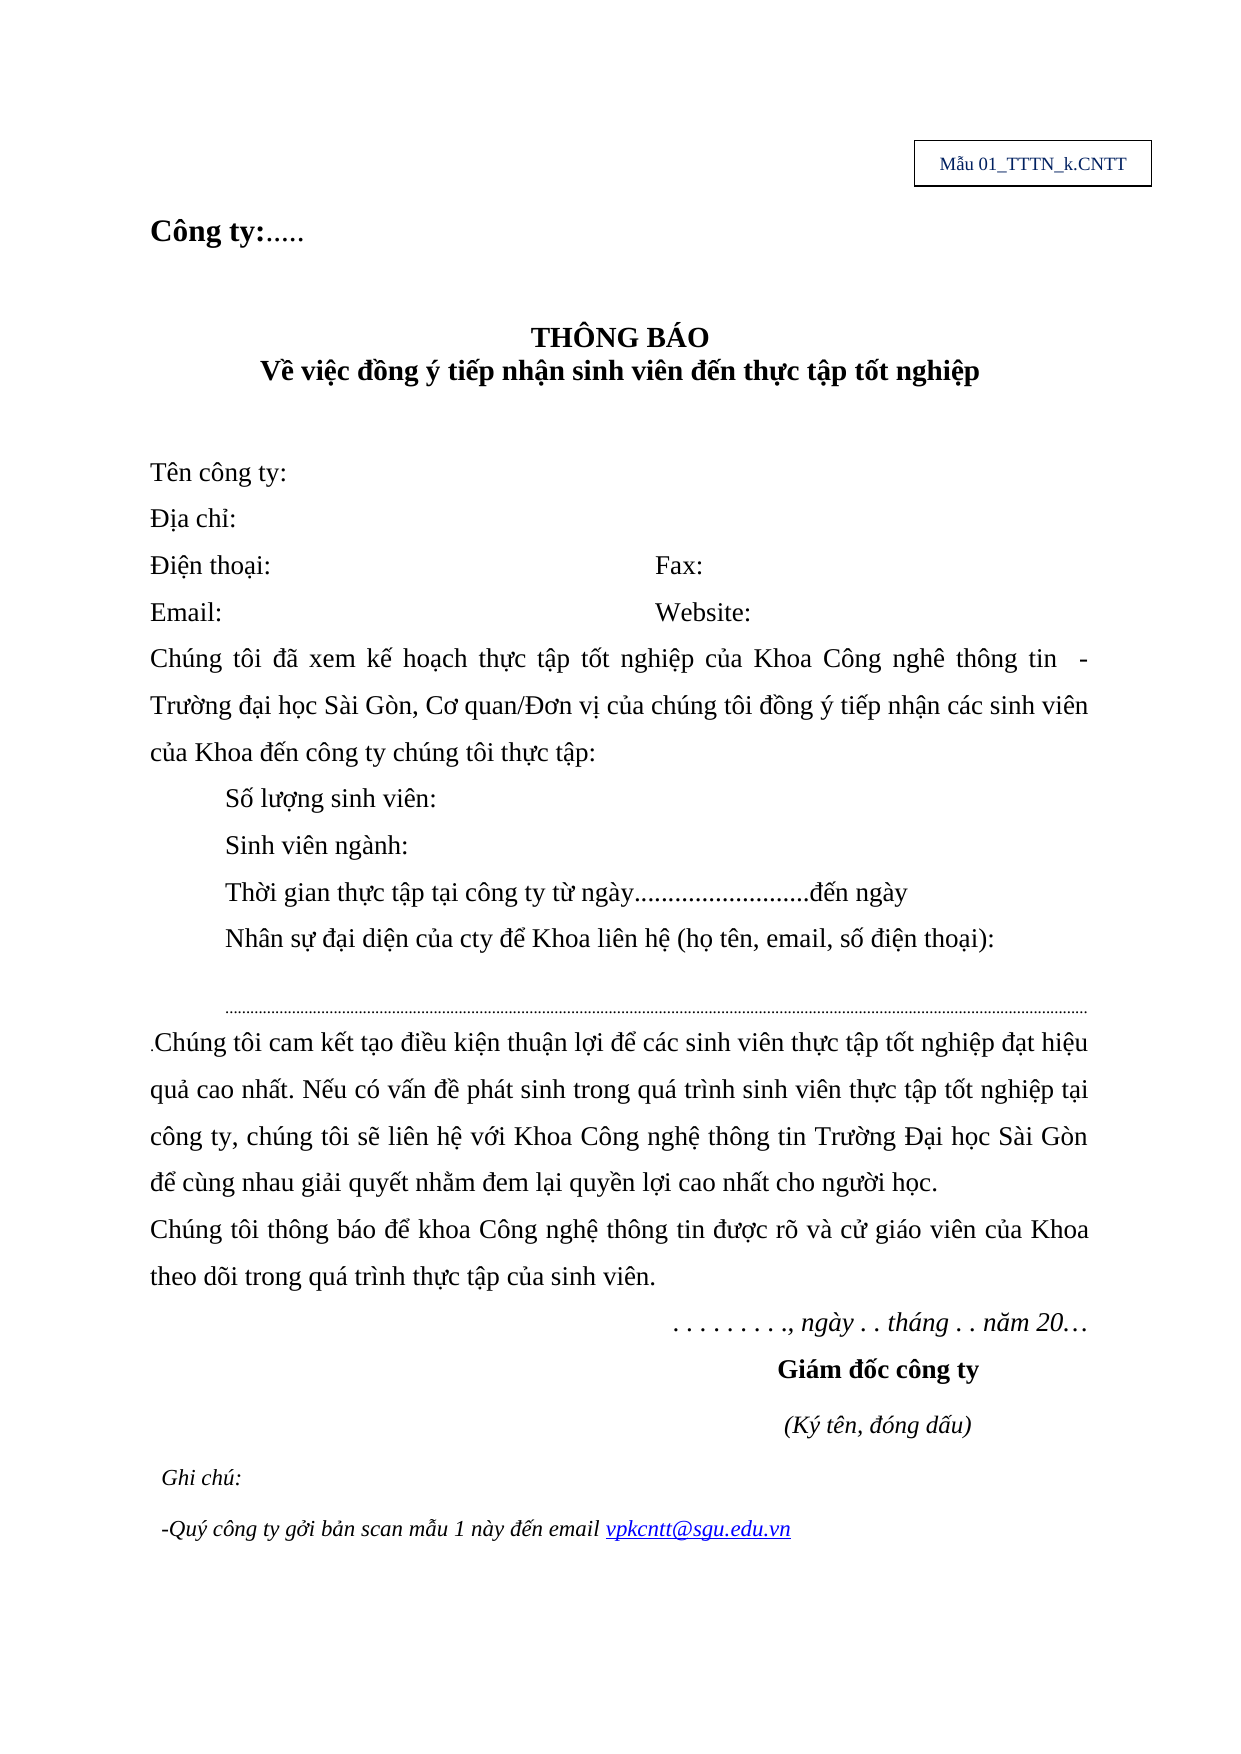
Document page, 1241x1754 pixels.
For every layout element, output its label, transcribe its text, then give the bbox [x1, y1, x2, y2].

text . . . . . . . . ., ngày . . tháng . . năm 20… [150, 1306, 1090, 1338]
text Địa chỉ: [150, 502, 1090, 533]
text .Chúng tôi cam kết tạo điều kiện thuận lợi để các sinh viên thực tập tốt nghiệp đạt hiệu quả cao nhất. Nếu có vấn đề phát sinh trong quá trình sinh viên thực tập tốt nghiệp tại công ty, chúng tôi sẽ liên hệ với Khoa Công nghệ thông tin Trường Đại học Sài Gòn để cùng nhau giải quyết nhằm đem lại quyền lợi cao nhất cho người học. [150, 1026, 1090, 1198]
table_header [150, 1464, 1213, 1566]
text Công ty:..... [150, 212, 1090, 248]
text Giám đốc công ty [150, 1353, 1090, 1384]
text ............................................................................................................................................................................................................... [225, 998, 1090, 1017]
text Email: Website: [150, 596, 1090, 627]
text (Ký tên, đóng dấu) [750, 1410, 1090, 1438]
text Chúng tôi đã xem kế hoạch thực tập tốt nghiệp của Khoa Công nghê thông tin - Trường đại học Sài Gòn, Cơ quan/Đơn vị của chúng tôi đồng ý tiếp nhận các sinh viên của Khoa đến công ty chúng tôi thực tập: [150, 642, 1090, 767]
text Điện thoại: Fax: [150, 549, 1090, 580]
text Về việc đồng ý tiếp nhận sinh viên đến thực tập tốt nghiệp [150, 353, 1090, 387]
text Số lượng sinh viên: [225, 782, 1090, 813]
text Sinh viên ngành: [225, 829, 1090, 860]
text Tên công ty: [150, 456, 1090, 487]
text Chúng tôi thông báo để khoa Công nghệ thông tin được rõ và cử giáo viên của Khoa theo dõi trong quá trình thực tập của sinh viên. [150, 1213, 1090, 1291]
text THÔNG BÁO [150, 320, 1090, 353]
text Thời gian thực tập tại công ty từ ngày..........................đến ngày [225, 876, 1090, 907]
text Nhân sự đại diện của cty để Khoa liên hệ (họ tên, email, số điện thoại): [150, 922, 1090, 953]
